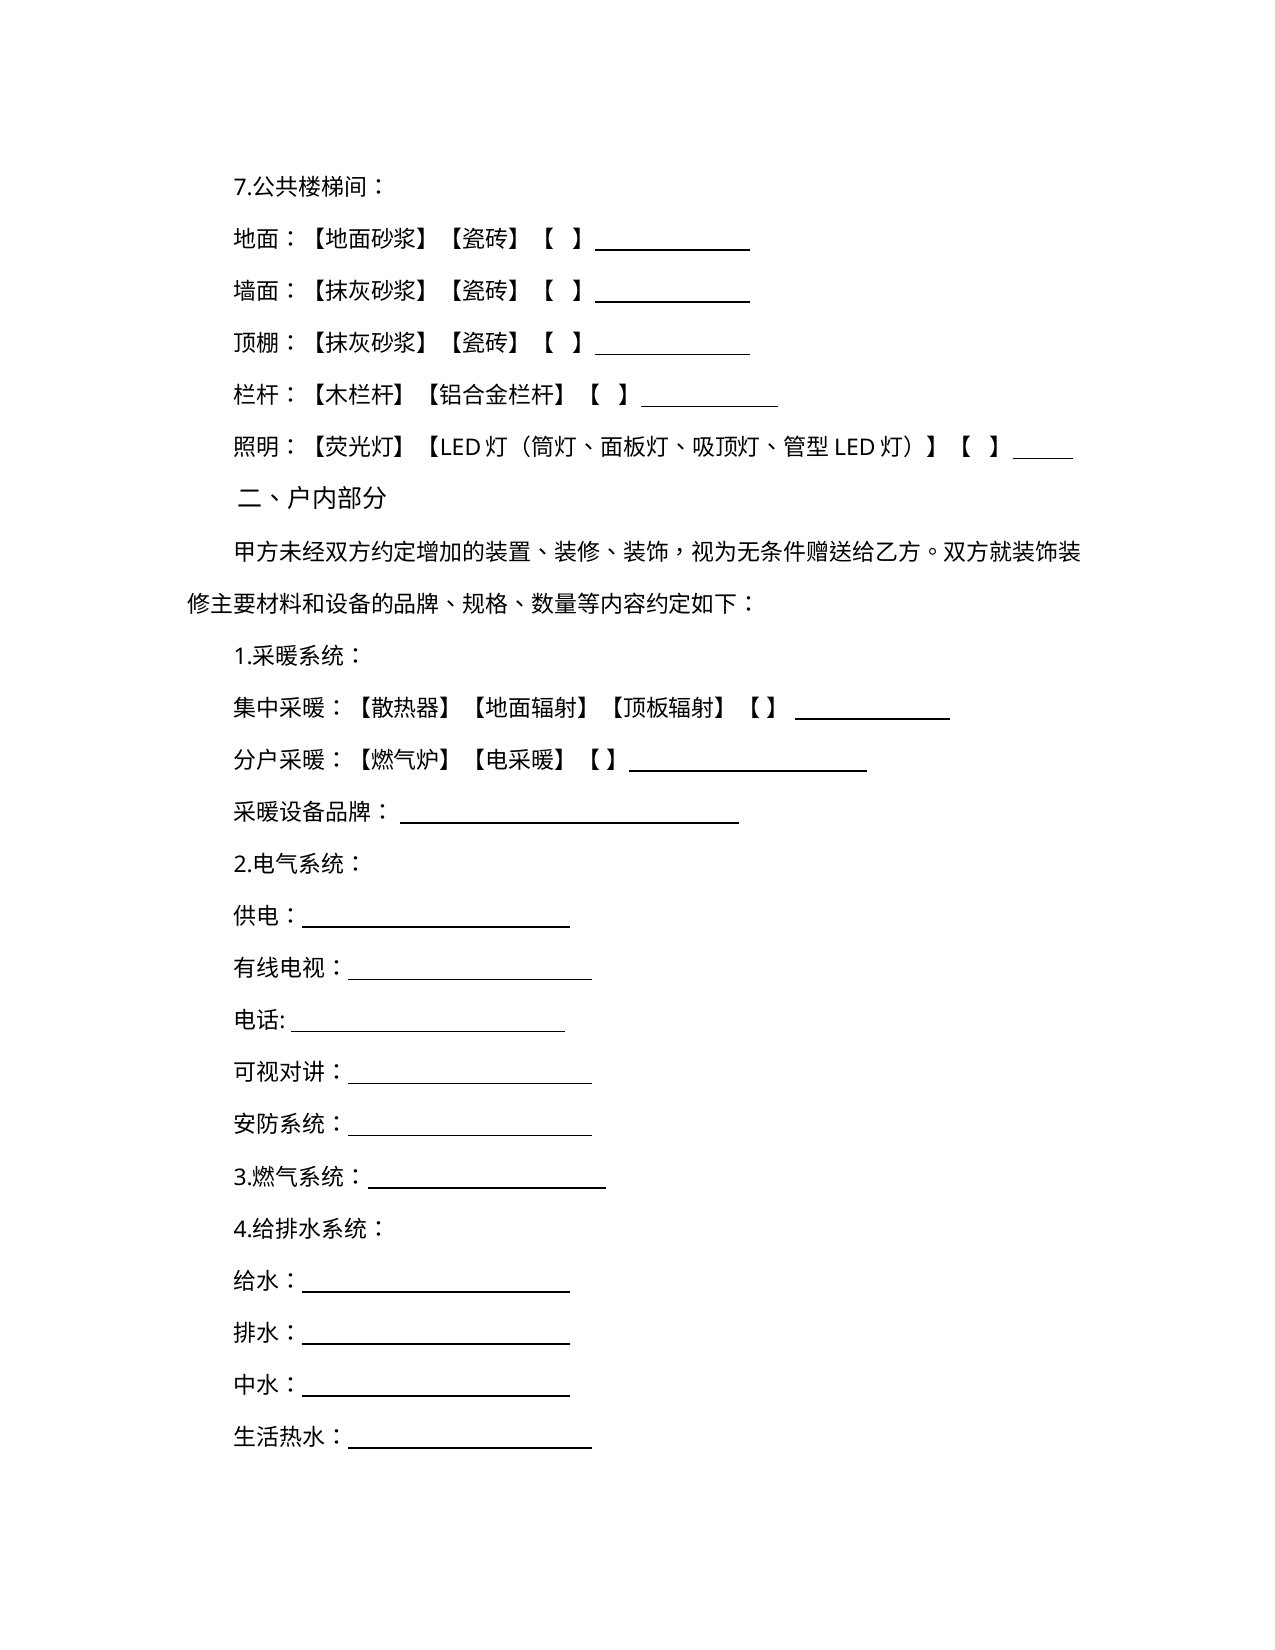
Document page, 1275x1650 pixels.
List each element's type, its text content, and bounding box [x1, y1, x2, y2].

text 7.公共楼梯间： [187, 150, 1087, 202]
text 生活热水： [187, 1400, 1087, 1452]
text 墙面：【抹灰砂浆】【瓷砖】【 】 [187, 254, 1087, 306]
text 电话: [187, 983, 1087, 1035]
text 给水： [187, 1244, 1087, 1296]
text 安防系统： [187, 1087, 1087, 1139]
text 甲方未经双方约定增加的装置、装修、装饰，视为无条件赠送给乙方。双方就装饰装修主要材料和设备的品牌、规格、数量等内容约定如下： [187, 514, 1087, 619]
text 二、户内部分 [187, 462, 1087, 514]
text 1.采暖系统： [187, 619, 1087, 671]
text 2.电气系统： [187, 827, 1087, 879]
text 照明：【荧光灯】【LED灯（筒灯、面板灯、吸顶灯、管型LED灯）】【 】 [187, 410, 1087, 462]
text 4.给排水系统： [187, 1192, 1087, 1244]
text 栏杆：【木栏杆】【铝合金栏杆】【 】 [187, 358, 1087, 410]
text 可视对讲： [187, 1035, 1087, 1087]
text 采暖设备品牌： [187, 775, 1087, 827]
text 中水： [187, 1348, 1087, 1400]
text 顶棚：【抹灰砂浆】【瓷砖】【 】 [187, 306, 1087, 358]
text 排水： [187, 1296, 1087, 1348]
text 分户采暖：【燃气炉】【电采暖】【 】 [187, 723, 1087, 775]
text 地面：【地面砂浆】【瓷砖】【 】 [187, 202, 1087, 254]
text 有线电视： [187, 931, 1087, 983]
text 供电： [187, 879, 1087, 931]
text 3.燃气系统： [187, 1139, 1087, 1192]
text 集中采暖：【散热器】【地面辐射】【顶板辐射】【 】 [187, 671, 1087, 723]
